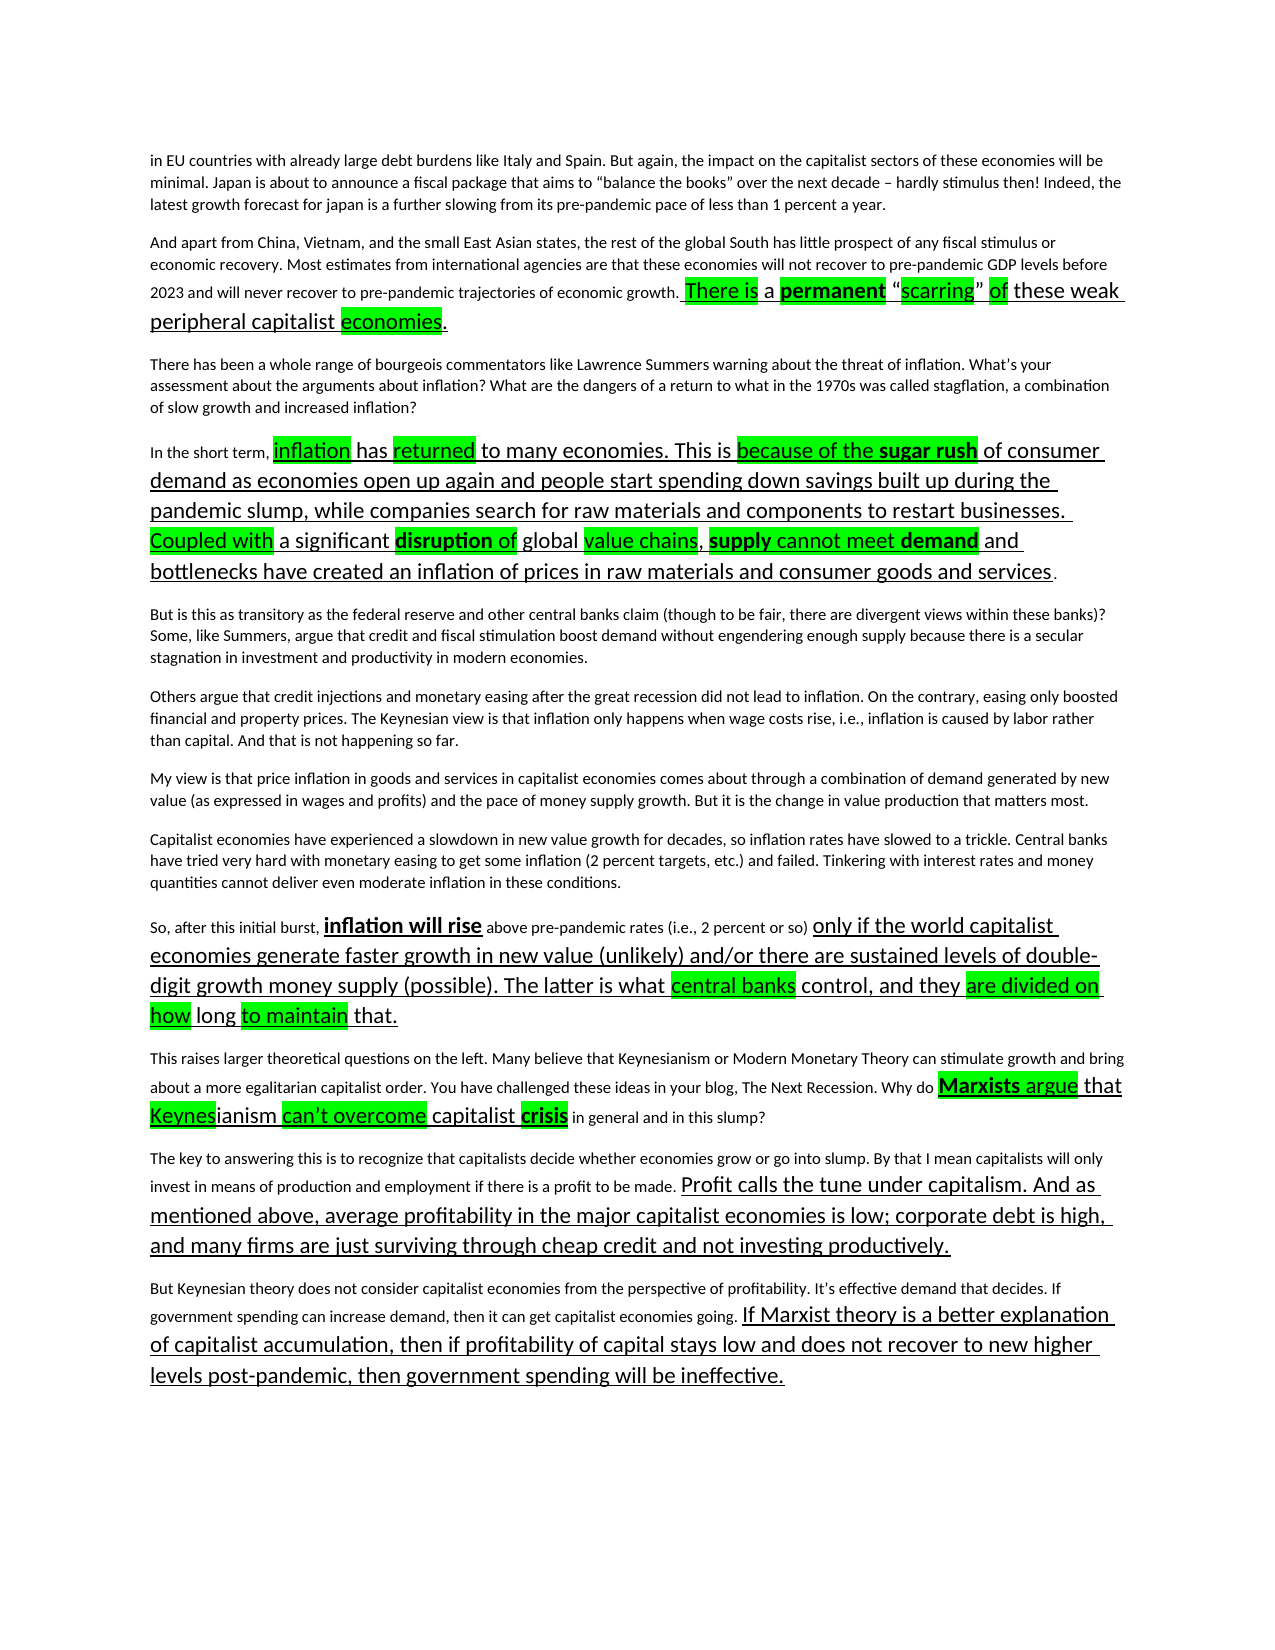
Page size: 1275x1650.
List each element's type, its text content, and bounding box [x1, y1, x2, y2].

text But is this as transitory as the federal reserve and other central banks claim (though to be fair, there are divergent views within these banks)? Some, like Summers, argue that credit and fiscal stimulation boost demand without engendering enough supply because there is a secular stagnation in investment and productivity in modern economies. [150, 604, 1125, 668]
text This raises larger theoretical questions on the left. Many believe that Keynesianism or Modern Monetary Theory can stimulate growth and bring about a more egalitarian capitalist order. You have challenged these ideas in your blog, The Next Recession. Why do Marxists argue that Keynesianism can’t overcome capitalist crisis in general and in this slump? [150, 1048, 1125, 1129]
text Capitalist economies have experienced a slowdown in new value growth for decades, so inflation rates have slowed to a trickle. Central banks have tried very hard with monetary easing to get some inflation (2 percent targets, etc.) and failed. Tinkering with interest rates and money quantities cannot deliver even moderate inflation in these conditions. [150, 829, 1125, 893]
text The key to answering this is to recognize that capitalists decide whether economies grow or go into slump. By that I mean capitalists will only invest in means of production and employment if there is a profit to be made. Profit calls the tune under capitalism. And as mentioned above, average profitability in the major capitalist economies is low; corporate debt is high, and many firms are just surviving through cheap credit and not investing productively. [150, 1148, 1125, 1259]
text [150, 150, 1125, 214]
text So, after this initial burst, inflation will rise above pre-pandemic rates (i.e., 2 percent or so) only if the world capitalist economies generate faster growth in new value (unlikely) and/or there are sustained levels of double-digit growth money supply (possible). The latter is what central banks control, and they are divided on how long to maintain that. [150, 911, 1125, 1030]
text And apart from China, Vietnam, and the small East Asian states, the rest of the global South has little prospect of any fiscal stimulus or economic recovery. Most estimates from international agencies are that these economies will not recover to pre-pandemic GDP levels before 2023 and will never recover to pre-pandemic trajectories of economic growth. There is a permanent “scarring” of these weak peripheral capitalist economies. [150, 232, 1125, 335]
text My view is that price inflation in goods and services in capitalist economies comes about through a combination of demand generated by new value (as expressed in wages and profits) and the pace of money supply growth. But it is the change in value production that matters most. [150, 768, 1125, 811]
text But Keynesian theory does not consider capitalist economies from the perspective of profitability. It’s effective demand that decides. If government spending can increase demand, then it can get capitalist economies going. If Marxist theory is a better explanation of capitalist accumulation, then if profitability of capital stays low and does not recover to new higher levels post-pandemic, then government spending will be ineffective. [150, 1278, 1125, 1389]
text Others argue that credit injections and monetary easing after the great recession did not lead to inflation. On the contrary, easing only boosted financial and property prices. The Keynesian view is that inflation only happens when wage costs rise, i.e., inflation is caused by labor rather than capital. And that is not happening so far. [150, 686, 1125, 750]
text In the short term, inflation has returned to many economies. This is because of the sugar rush of consumer demand as economies open up again and people start spending down savings built up during the pandemic slump, while companies search for raw materials and components to restart businesses. Coupled with a significant disruption of global value chains, supply cannot meet demand and bottlenecks have created an inflation of prices in raw materials and consumer goods and services. [150, 436, 1125, 585]
text There has been a whole range of bourgeois commentators like Lawrence Summers warning about the threat of inflation. What’s your assessment about the arguments about inflation? What are the dangers of a return to what in the 1970s was called stagflation, a combination of slow growth and increased inflation? [150, 354, 1125, 418]
